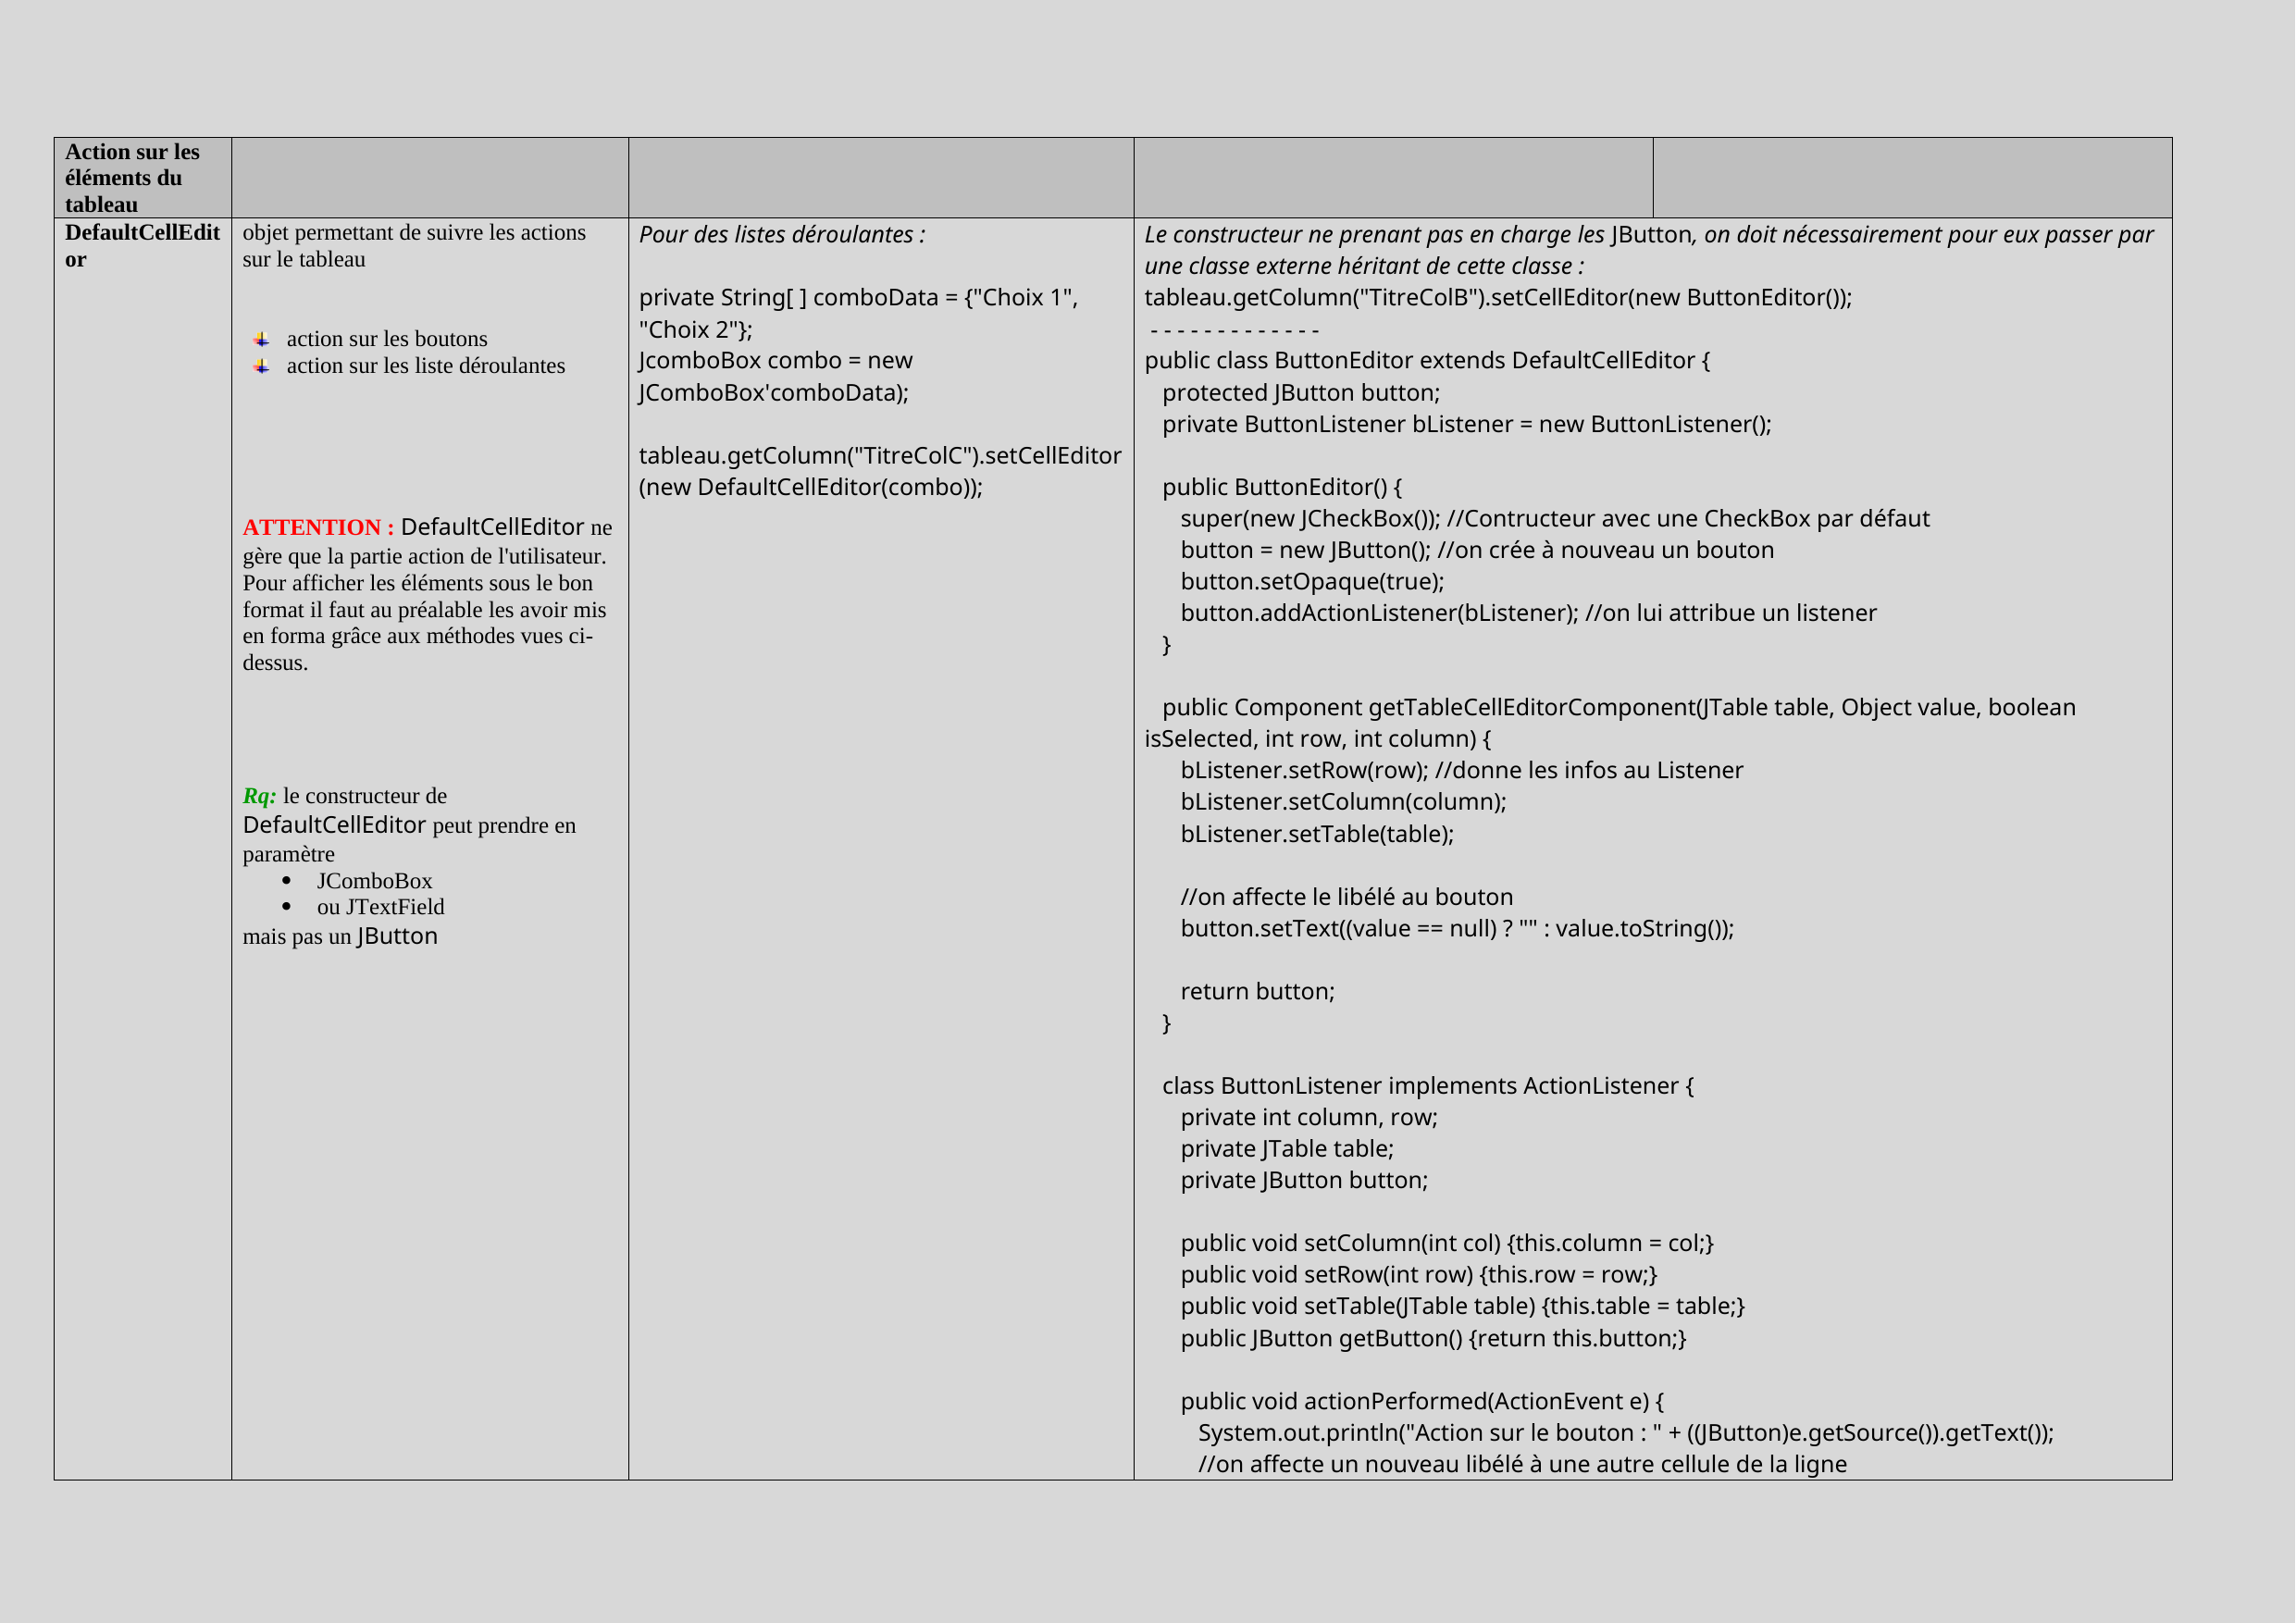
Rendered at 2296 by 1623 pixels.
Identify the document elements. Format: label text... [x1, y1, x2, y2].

table_cell [1654, 138, 2172, 217]
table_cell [232, 218, 628, 1479]
table_cell [232, 138, 628, 217]
table_cell DefaultCellEditor [55, 218, 231, 1479]
picture [253, 330, 269, 347]
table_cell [629, 218, 1134, 1479]
table_cell [629, 138, 1134, 217]
table_cell Action sur les éléments du tableau [55, 138, 231, 217]
table_cell [1135, 138, 1653, 217]
picture [253, 357, 269, 374]
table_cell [1135, 218, 2172, 1479]
